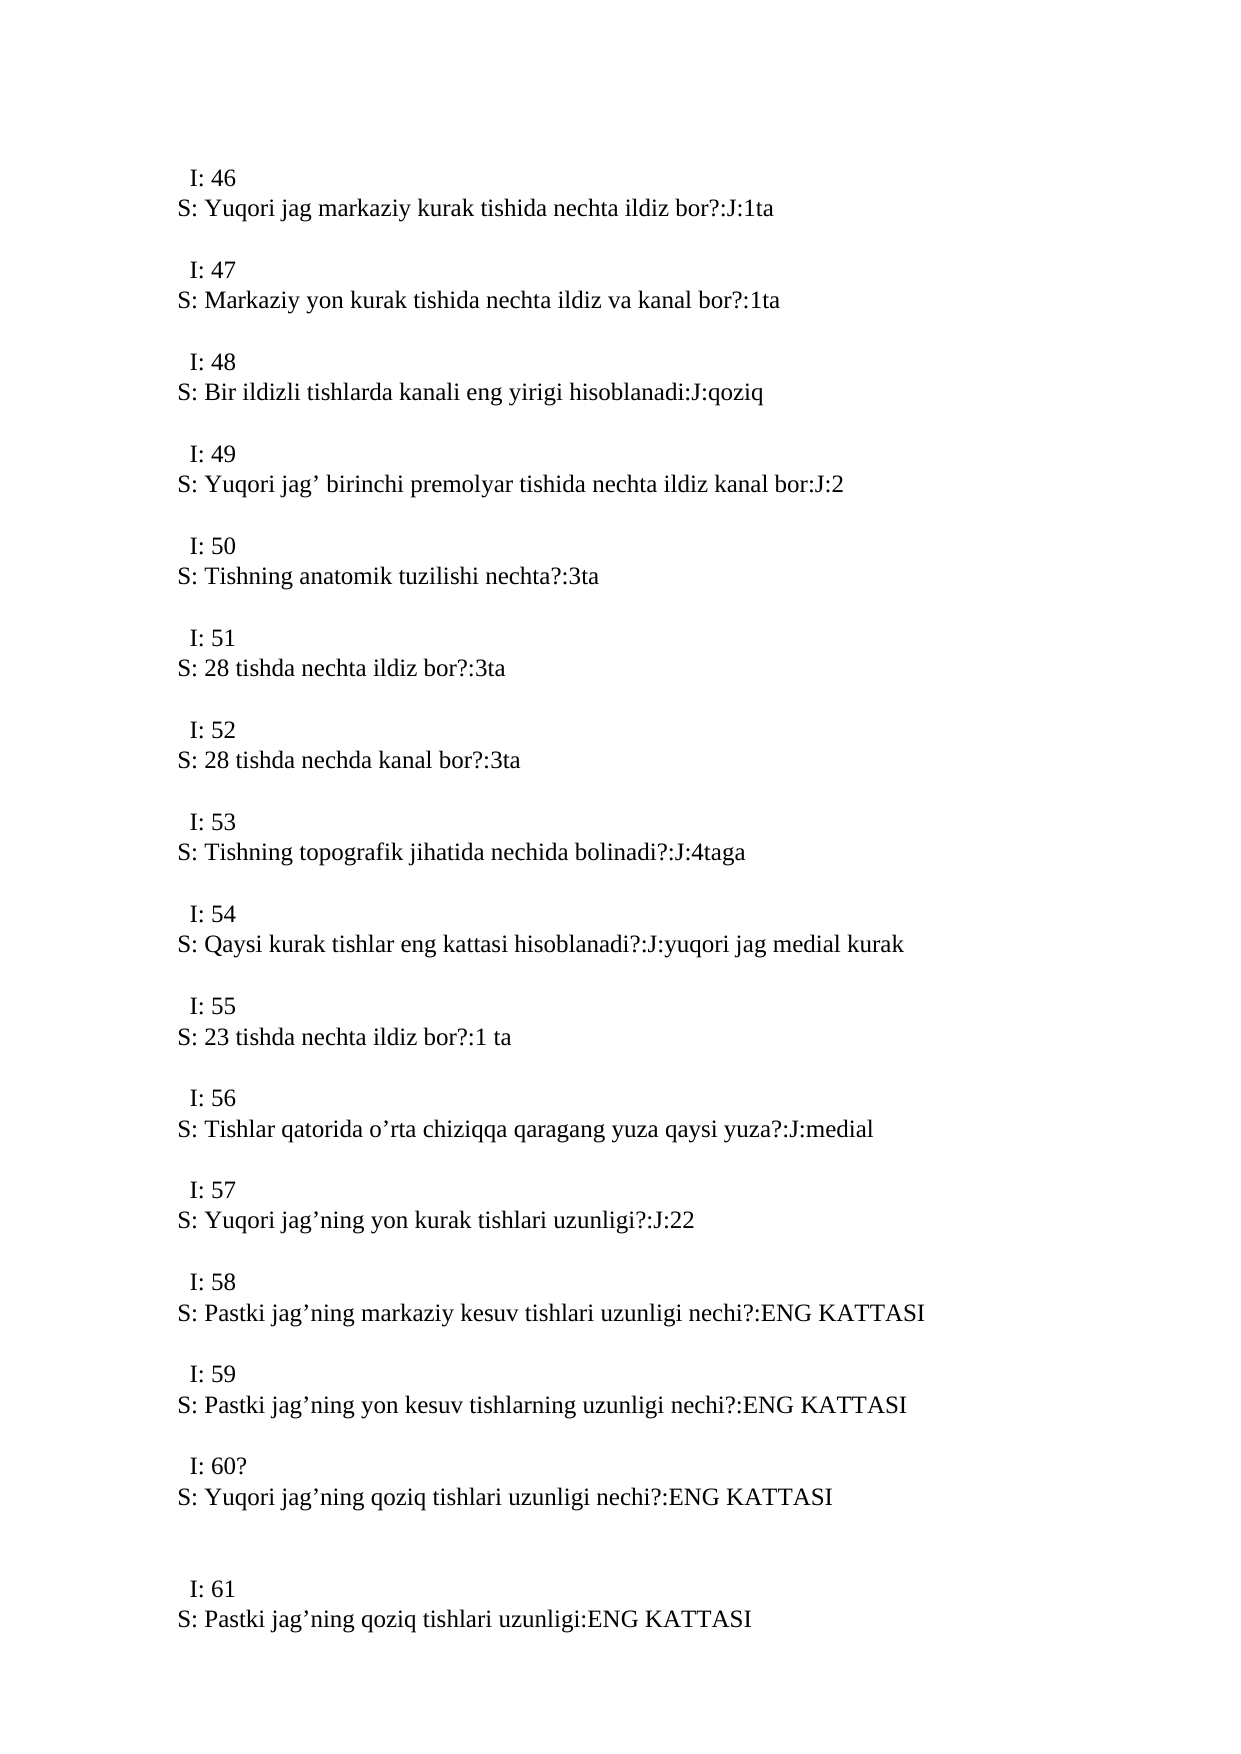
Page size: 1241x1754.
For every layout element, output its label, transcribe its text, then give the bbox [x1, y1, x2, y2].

subtitle I: 57 [177, 1175, 1144, 1204]
text S: Pastki jag’ning yon kesuv tishlarning uzunligi nechi?:ENG KATTASI [177, 1390, 1144, 1418]
text S: 28 tishda nechta ildiz bor?:3ta [177, 653, 1144, 682]
subtitle I: 56 [177, 1083, 1144, 1112]
text S: Pastki jag’ning qoziq tishlari uzunligi:ENG KATTASI [177, 1604, 1144, 1633]
text S: Tishlar qatorida o’rta chiziqqa qaragang yuza qaysi yuza?:J:medial [177, 1114, 1144, 1142]
subtitle I: 46 [177, 163, 1144, 191]
subtitle I: 60? [177, 1451, 1144, 1480]
text S: Qaysi kurak tishlar eng kattasi hisoblanadi?:J:yuqori jag medial kurak [177, 929, 1144, 958]
subtitle I: 58 [177, 1267, 1144, 1296]
text S: Tishning topografik jihatida nechida bolinadi?:J:4taga [177, 837, 1144, 866]
subtitle I: 51 [177, 623, 1144, 652]
subtitle I: 54 [177, 899, 1144, 928]
text S: Pastki jag’ning markaziy kesuv tishlari uzunligi nechi?:ENG KATTASI [177, 1298, 1144, 1326]
subtitle I: 47 [177, 255, 1144, 283]
subtitle I: 50 [177, 531, 1144, 560]
subtitle I: 52 [177, 715, 1144, 744]
text S: 23 tishda nechta ildiz bor?:1 ta [177, 1022, 1144, 1050]
text S: 28 tishda nechda kanal bor?:3ta [177, 745, 1144, 774]
subtitle I: 49 [177, 439, 1144, 468]
text S: Yuqori jag’ning qoziq tishlari uzunligi nechi?:ENG KATTASI [177, 1482, 1144, 1511]
text S: Yuqori jag markaziy kurak tishida nechta ildiz bor?:J:1ta [177, 193, 1144, 222]
subtitle I: 59 [177, 1359, 1144, 1388]
text S: Yuqori jag’ birinchi premolyar tishida nechta ildiz kanal bor:J:2 [177, 469, 1144, 498]
subtitle I: 55 [177, 991, 1144, 1020]
subtitle I: 61 [177, 1574, 1144, 1602]
text S: Bir ildizli tishlarda kanali eng yirigi hisoblanadi:J:qoziq [177, 377, 1144, 406]
subtitle I: 53 [177, 807, 1144, 836]
subtitle I: 48 [177, 347, 1144, 376]
text S: Markaziy yon kurak tishida nechta ildiz va kanal bor?:1ta [177, 285, 1144, 314]
text S: Yuqori jag’ning yon kurak tishlari uzunligi?:J:22 [177, 1206, 1144, 1234]
text S: Tishning anatomik tuzilishi nechta?:3ta [177, 561, 1144, 590]
